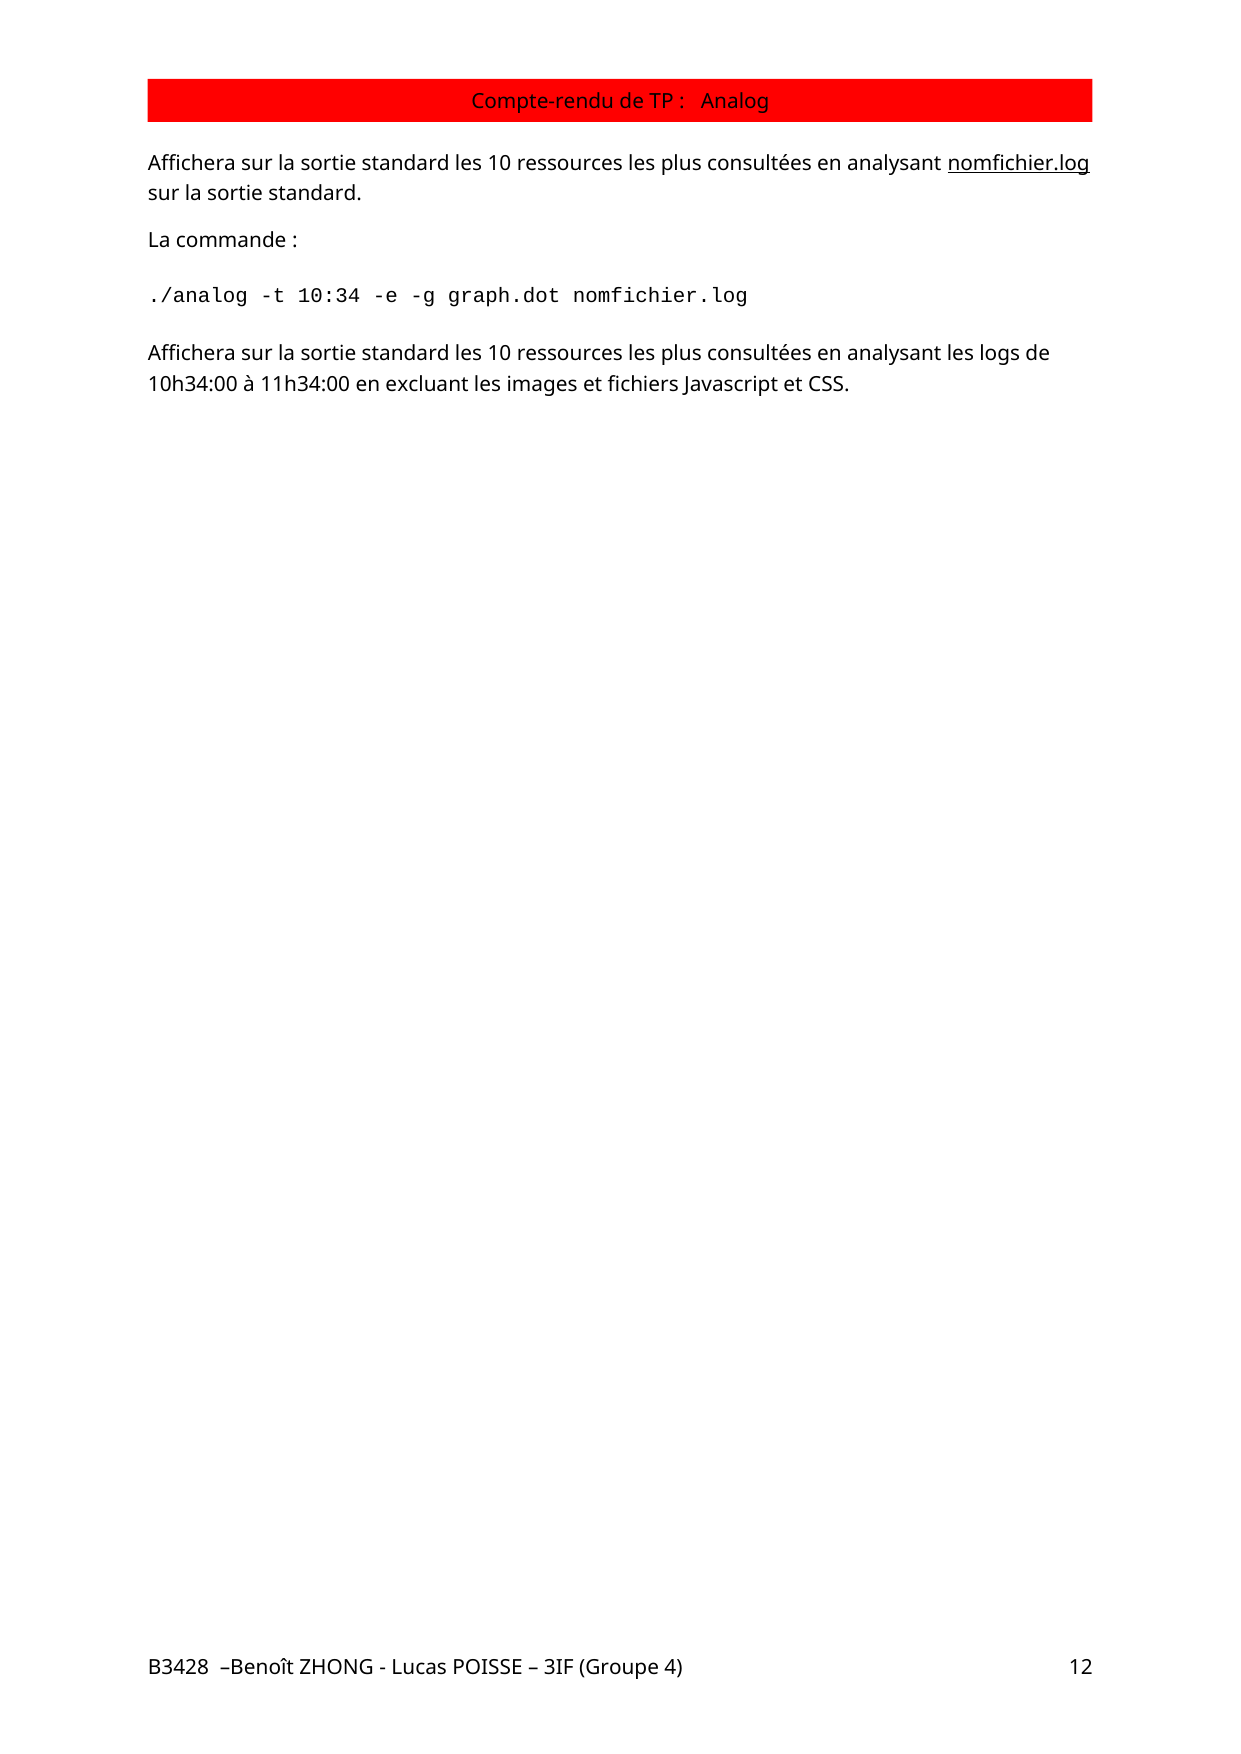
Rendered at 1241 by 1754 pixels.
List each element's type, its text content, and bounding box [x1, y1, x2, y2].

text La commande : [148, 226, 1093, 254]
text ./analog -t 10:34 -e -g graph.dot nomfichier.log [148, 285, 1093, 309]
text Affichera sur la sortie standard les 10 ressources les plus consultées en analysant les logs de 10h34:00 à 11h34:00 en excluant les images et fichiers Javascript et CSS. [148, 338, 1093, 397]
text Affichera sur la sortie standard les 10 ressources les plus consultées en analysant nomfichier.log sur la sortie standard. [148, 148, 1093, 207]
